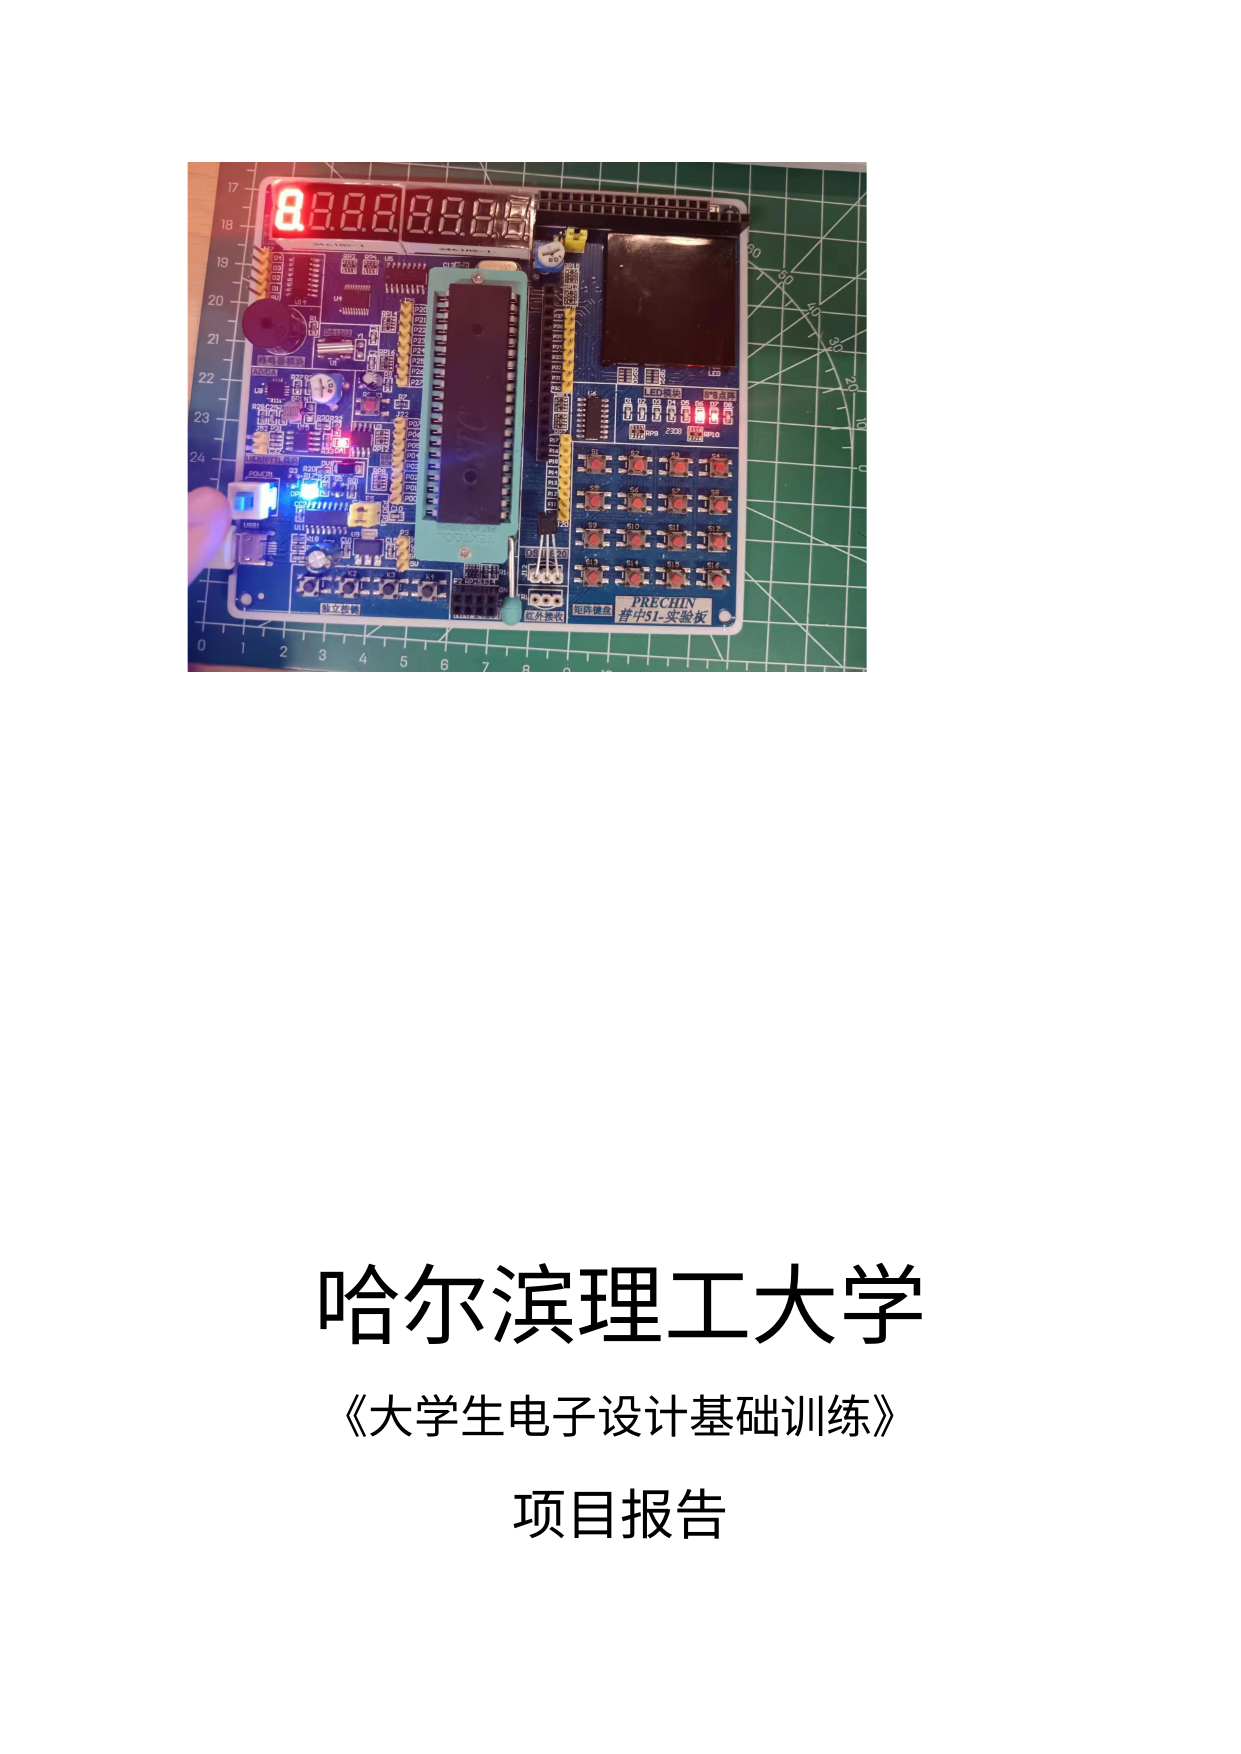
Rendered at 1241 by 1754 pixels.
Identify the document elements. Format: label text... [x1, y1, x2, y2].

picture [187, 162, 867, 672]
text 项目报告 [187, 1462, 1053, 1559]
text 《大学生电子设计基础训练》 [187, 1364, 1053, 1462]
text 哈尔滨理工大学 [187, 1234, 1053, 1364]
